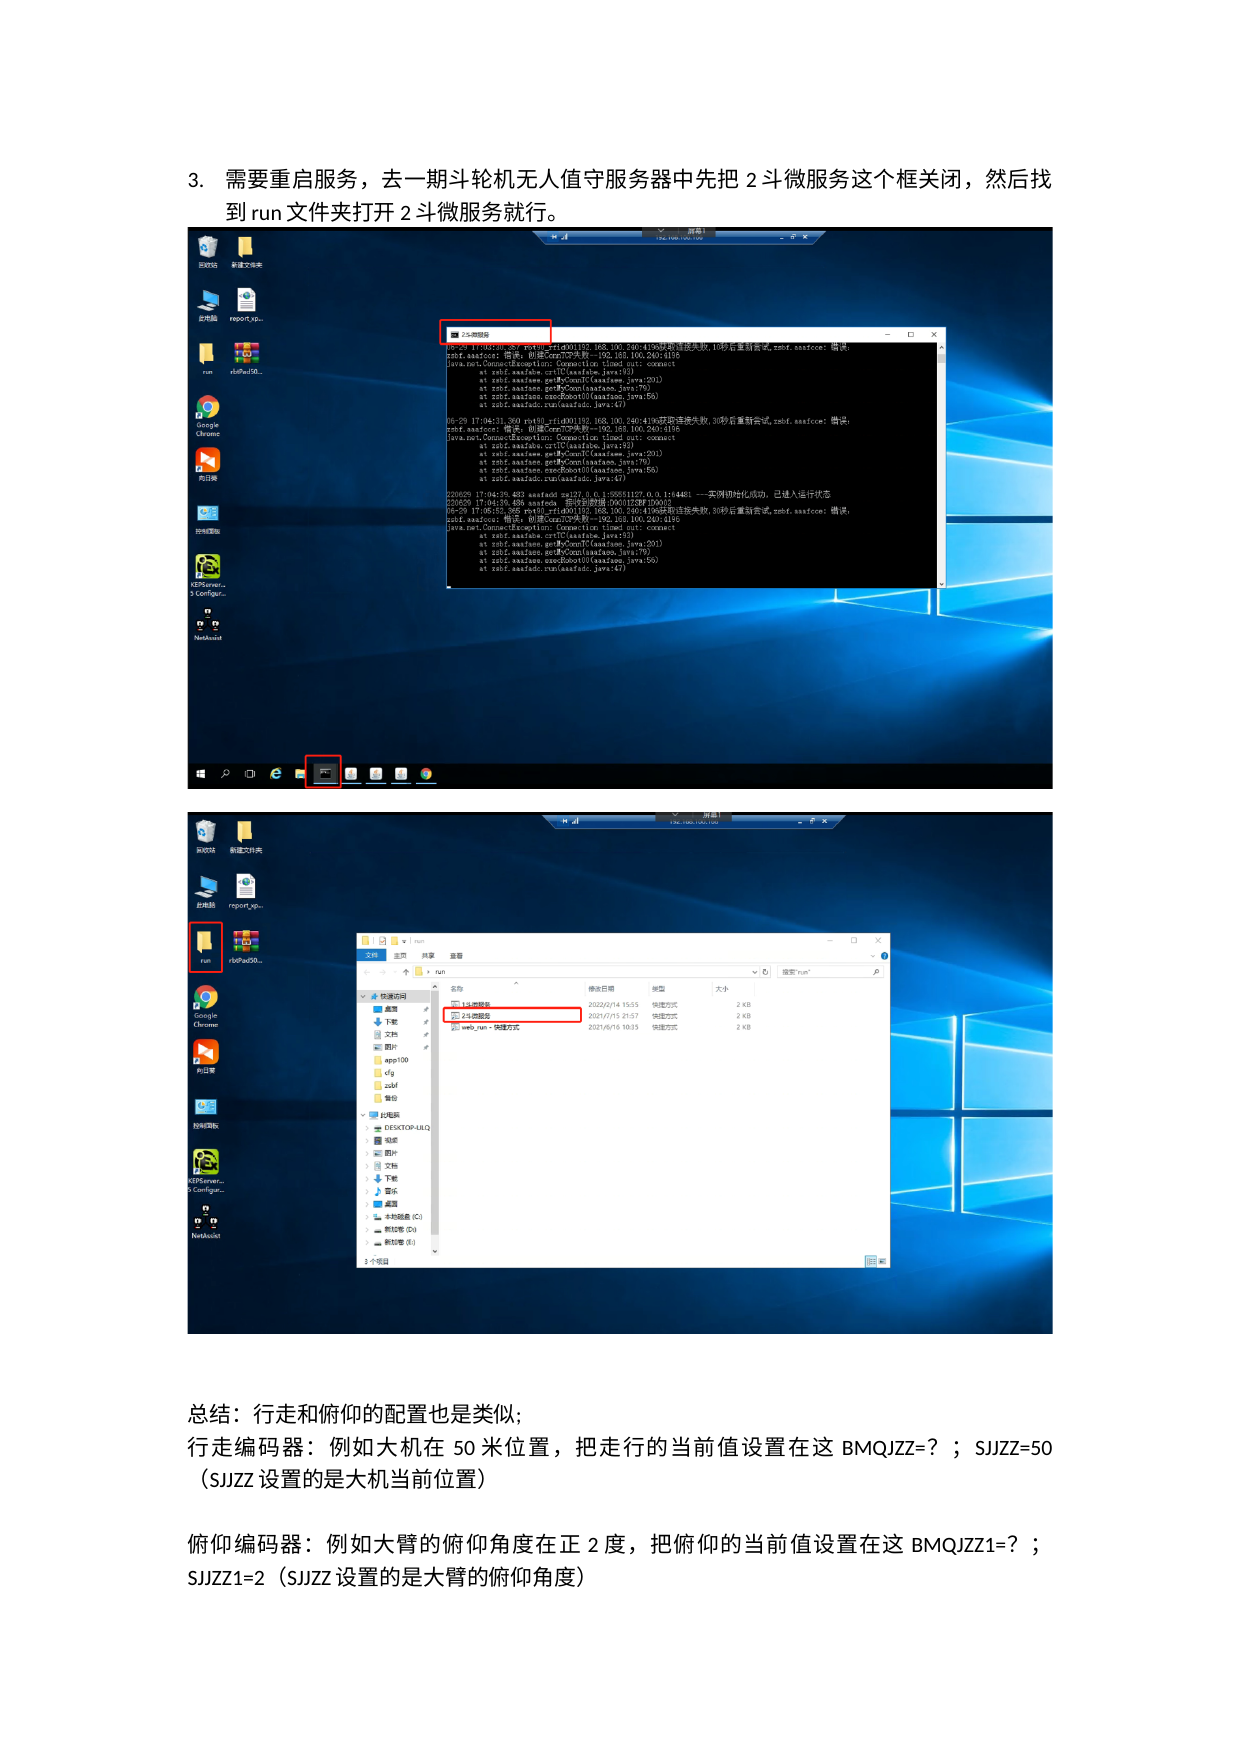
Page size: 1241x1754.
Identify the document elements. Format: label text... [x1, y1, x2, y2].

text 俯仰编码器：例如大臂的俯仰角度在正2度，把俯仰的当前值设置在这BMQJZZ1=？；SJJZZ1=2（SJJZZ设置的是大臂的俯仰角度） [187, 1527, 1053, 1592]
picture [187, 227, 1053, 789]
picture [187, 812, 1053, 1334]
text 行走编码器：例如大机在50米位置，把走行的当前值设置在这BMQJZZ=？；SJJZZ=50 （SJJZZ设置的是大机当前位置） [187, 1429, 1053, 1494]
text 总结：行走和俯仰的配置也是类似; [187, 1397, 1053, 1429]
picture [1018, 401, 1053, 412]
list 需要重启服务，去一期斗轮机无人值守服务器中先把2斗微服务这个框关闭，然后找到run文件夹打开2斗微服务就行。 [187, 162, 1053, 227]
picture [1044, 990, 1053, 995]
